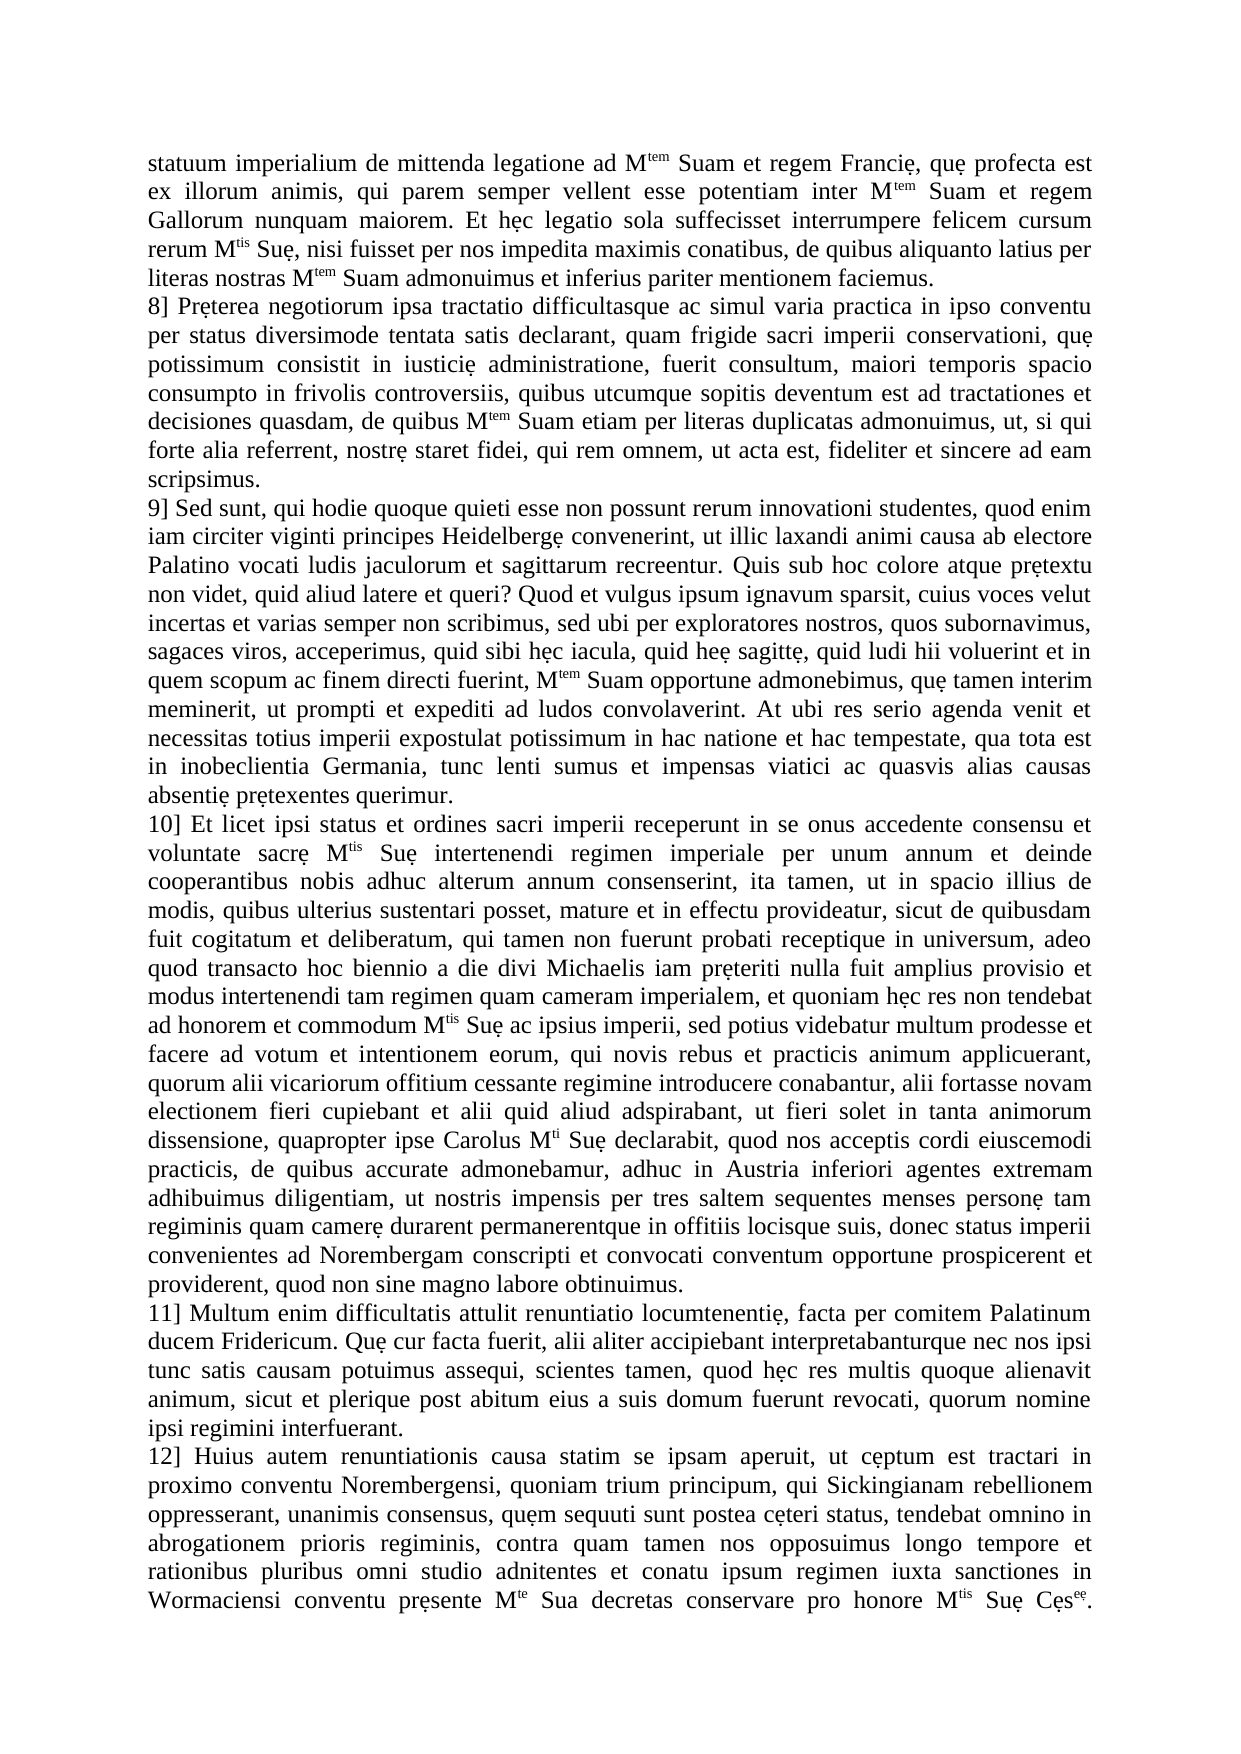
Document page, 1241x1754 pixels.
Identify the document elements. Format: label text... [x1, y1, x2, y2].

text 9] Sed sunt, qui hodie quoque quieti esse non possunt rerum innovationi studentes, quod enim iam circiter viginti principes Heidelbergẹ convenerint, ut illic laxandi animi causa ab electore Palatino vocati ludis jaculorum et sagittarum recreentur. Quis sub hoc colore atque prẹtextu non videt, quid aliud latere et queri? Quod et vulgus ipsum ignavum sparsit, cuius voces velut incertas et varias semper non scribimus, sed ubi per exploratores nostros, quos subornavimus, sagaces viros, acceperimus, quid sibi hẹc iacula, quid heẹ sagittẹ, quid ludi hii voluerint et in quem scopum ac finem directi fuerint, Mtem Suam opportune admonebimus, quẹ tamen interim meminerit, ut prompti et expediti ad ludos convolaverint. At ubi res serio agenda venit et necessitas totius imperii expostulat potissimum in hac natione et hac tempestate, qua tota est in inobeclientia Germania, tunc lenti sumus et impensas viatici ac quasvis alias causas absentiẹ prẹtexentes querimur. [148, 493, 1093, 809]
text 8] Prẹterea negotiorum ipsa tractatio difficultasque ac simul varia practica in ipso conventu per status diversimode tentata satis declarant, quam frigide sacri imperii conservationi, quẹ potissimum consistit in iusticiẹ administratione, fuerit consultum, maiori temporis spacio consumpto in frivolis controversiis, quibus utcumque sopitis deventum est ad tractationes et decisiones quasdam, de quibus Mtem Suam etiam per literas duplicatas admonuimus, ut, si qui forte alia referrent, nostrẹ staret fidei, qui rem omnem, ut acta est, fideliter et sincere ad eam scripsimus. [148, 291, 1093, 493]
text 10] Et licet ipsi status et ordines sacri imperii receperunt in se onus accedente consensu et voluntate sacrẹ Mtis Suẹ intertenendi regimen imperiale per unum annum et deinde cooperantibus nobis adhuc alterum annum consenserint, ita tamen, ut in spacio illius de modis, quibus ulterius sustentari posset, mature et in effectu provideatur, sicut de quibusdam fuit cogitatum et deliberatum, qui tamen non fuerunt probati receptique in universum, adeo quod transacto hoc biennio a die divi Michaelis iam prẹteriti nulla fuit amplius provisio et modus intertenendi tam regimen quam cameram imperialem, et quoniam hẹc res non tendebat ad honorem et commodum Mtis Suẹ ac ipsius imperii, sed potius videbatur multum prodesse et facere ad votum et intentionem eorum, qui novis rebus et practicis animum applicuerant, quorum alii vicariorum offitium cessante regimine introducere conabantur, alii fortasse novam electionem fieri cupiebant et alii quid aliud adspirabant, ut fieri solet in tanta animorum dissensione, quapropter ipse Carolus Mti Suẹ declarabit, quod nos acceptis cordi eiuscemodi practicis, de quibus accurate admonebamur, adhuc in Austria inferiori agentes extremam adhibuimus diligentiam, ut nostris impensis per tres saltem sequentes menses personẹ tam regiminis quam camerẹ durarent permanerentque in offitiis locisque suis, donec status imperii convenientes ad Norembergam conscripti et convocati conventum opportune prospicerent et providerent, quod non sine magno labore obtinuimus. [148, 809, 1093, 1298]
text 11] Multum enim difficultatis attulit renuntiatio locumtenentiẹ, facta per comitem Palatinum ducem Fridericum. Quẹ cur facta fuerit, alii aliter accipiebant interpretabanturque nec nos ipsi tunc satis causam potuimus assequi, scientes tamen, quod hẹc res multis quoque alienavit animum, sicut et plerique post abitum eius a suis domum fuerunt revocati, quorum nomine ipsi regimini interfuerant. [148, 1298, 1093, 1441]
